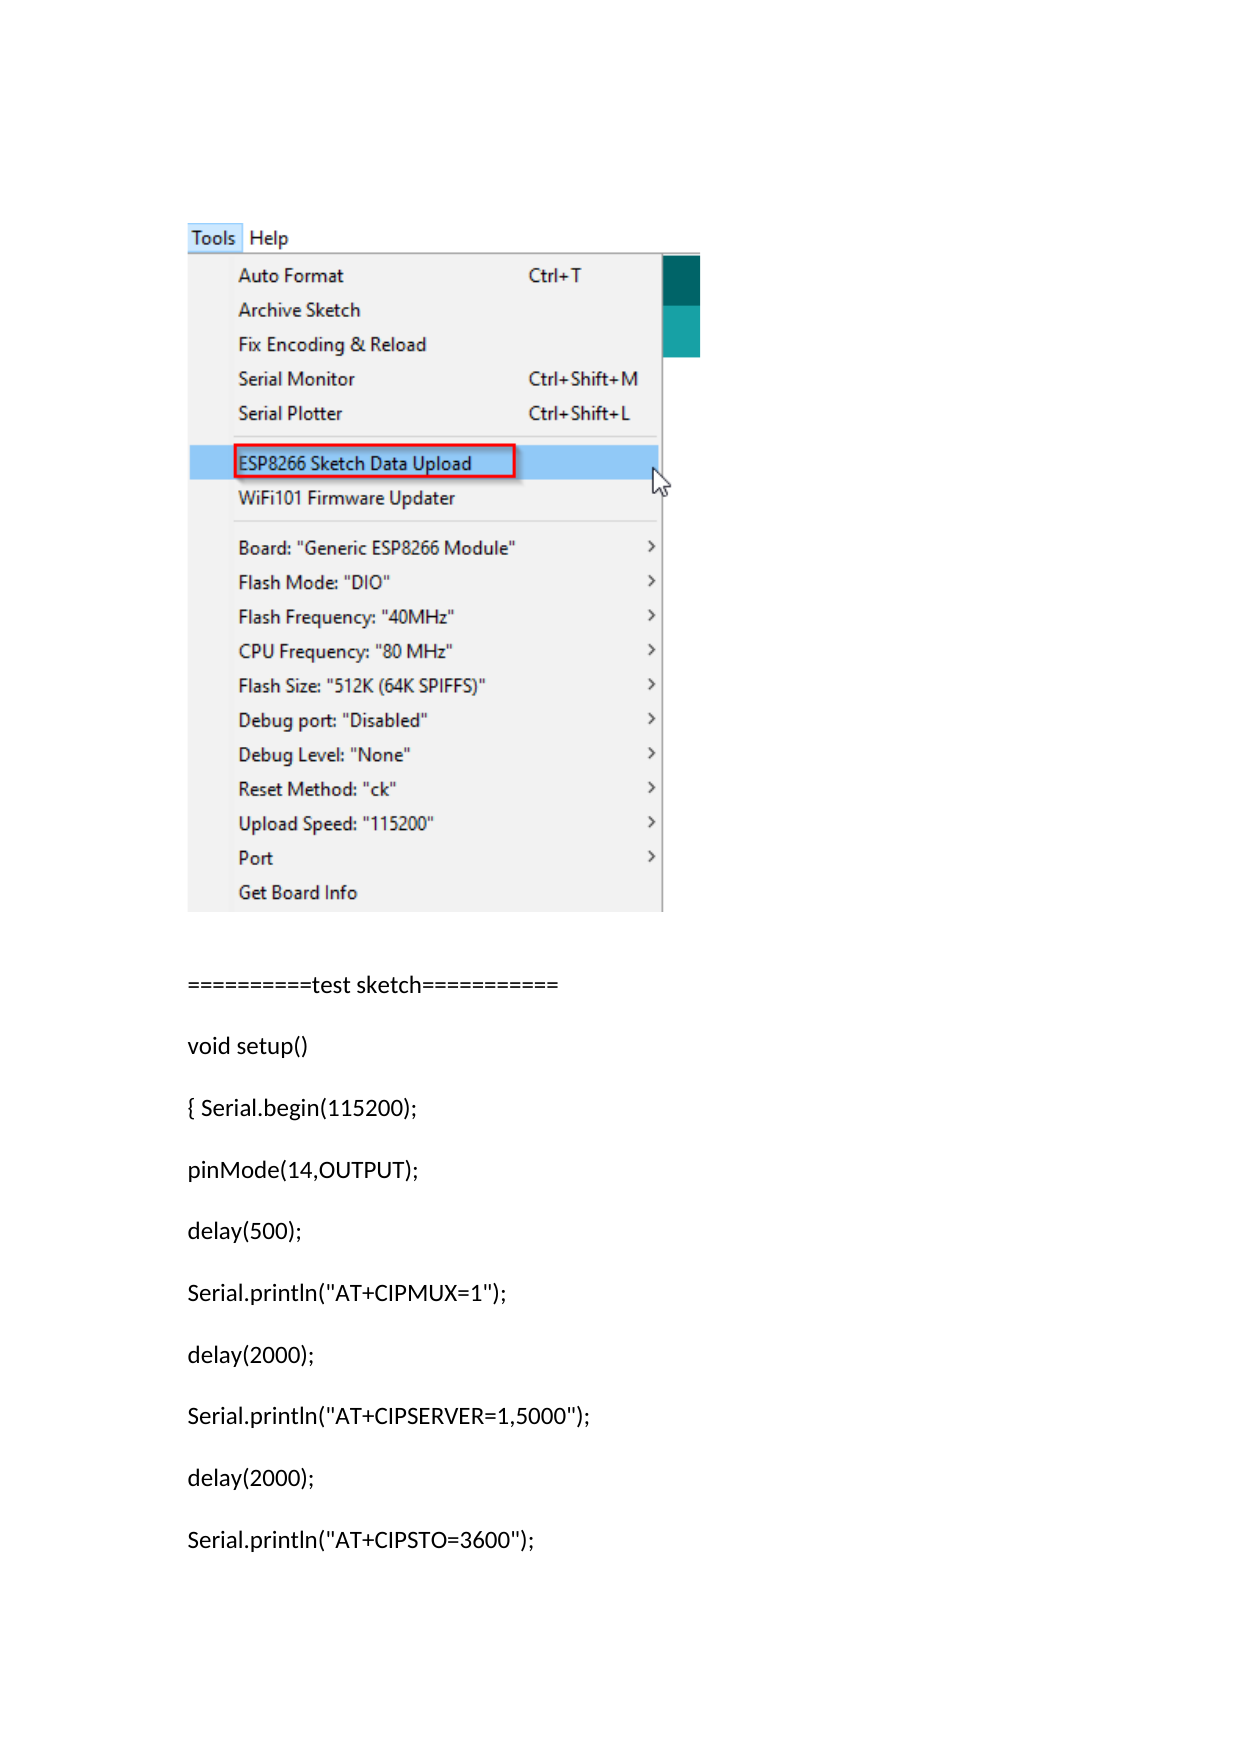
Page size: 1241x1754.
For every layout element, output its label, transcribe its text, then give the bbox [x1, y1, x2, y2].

text delay(500); [187, 1214, 1053, 1247]
text delay(2000); [187, 1461, 1053, 1494]
text ==========test sketch=========== [187, 968, 1053, 1000]
text Serial.println("AT+CIPSTO=3600"); [187, 1523, 1053, 1555]
text delay(2000); [187, 1338, 1053, 1370]
text pinMode(14,OUTPUT); [187, 1153, 1053, 1185]
text Serial.println("AT+CIPSERVER=1,5000"); [187, 1399, 1053, 1432]
picture [187, 223, 700, 912]
text Serial.println("AT+CIPMUX=1"); [187, 1276, 1053, 1309]
text { Serial.begin(115200); [187, 1091, 1053, 1124]
text void setup() [187, 1029, 1053, 1062]
